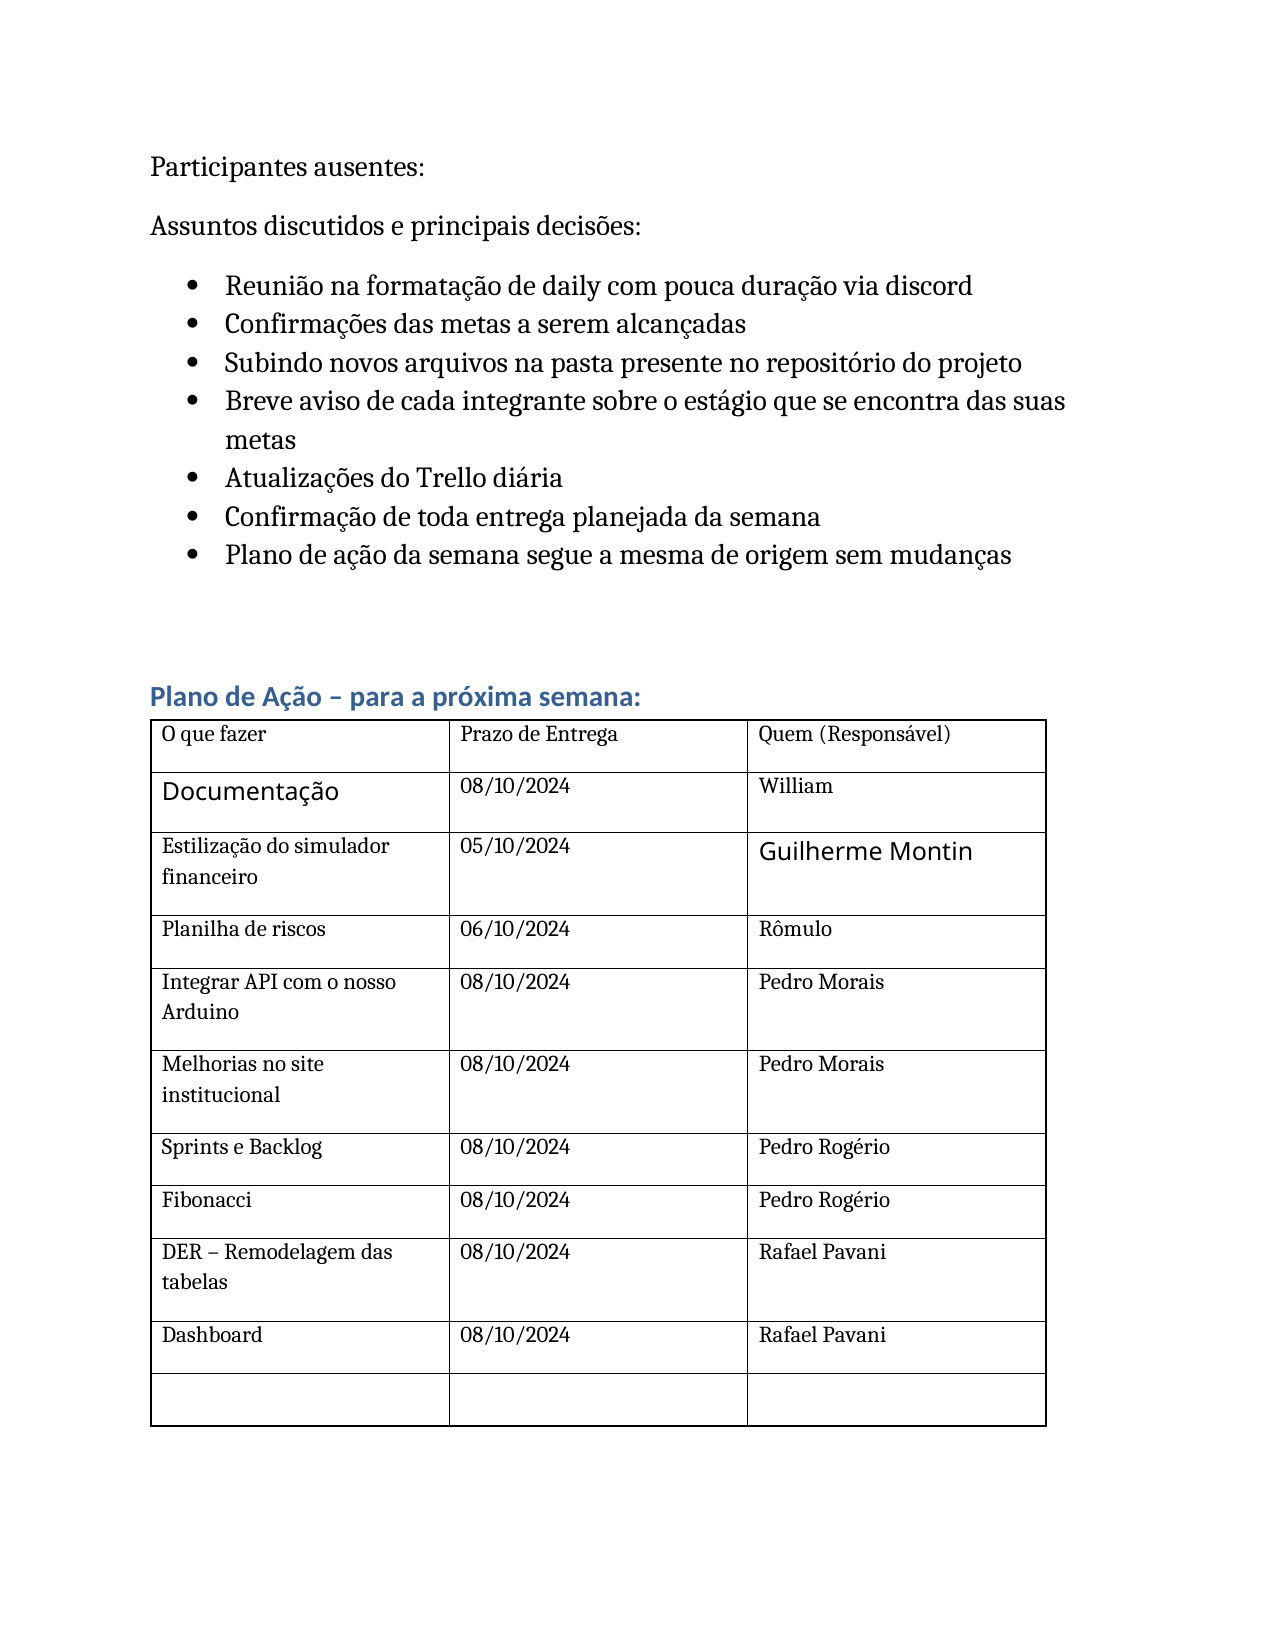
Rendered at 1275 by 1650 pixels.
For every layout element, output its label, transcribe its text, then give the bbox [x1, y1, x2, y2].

table_cell [748, 1374, 1045, 1425]
table_header Quem (Responsável) [748, 721, 1045, 772]
table_cell Pedro Rogério [748, 1134, 1045, 1185]
text Assuntos discutidos e principais decisões: [150, 209, 1125, 243]
table_cell [450, 1374, 747, 1425]
list Atualizações do Trello diária [187, 461, 1125, 495]
table_cell DER – Remodelagem das tabelas [152, 1239, 449, 1321]
table_cell Guilherme Montin [748, 833, 1045, 915]
table_cell Estilização do simulador financeiro [152, 833, 449, 915]
list Confirmações das metas a serem alcançadas [187, 307, 1125, 341]
table_header O que fazer [152, 721, 449, 772]
table_cell 05/10/2024 [450, 833, 747, 915]
list Subindo novos arquivos na pasta presente no repositório do projeto [187, 346, 1125, 379]
table_cell 08/10/2024 [450, 1322, 747, 1373]
table_header Prazo de Entrega [450, 721, 747, 772]
table_cell Dashboard [152, 1322, 449, 1373]
table_cell 08/10/2024 [450, 1239, 747, 1321]
table_cell Planilha de riscos [152, 916, 449, 967]
table_cell 06/10/2024 [450, 916, 747, 967]
table_cell Integrar API com o nosso Arduino [152, 969, 449, 1050]
table_cell Melhorias no site institucional [152, 1051, 449, 1133]
list Plano de ação da semana segue a mesma de origem sem mudanças [187, 538, 1125, 572]
text Participantes ausentes: [150, 150, 1125, 183]
list Breve aviso de cada integrante sobre o estágio que se encontra das suas metas [187, 384, 1125, 456]
table_cell Rafael Pavani [748, 1239, 1045, 1321]
table_cell 08/10/2024 [450, 1051, 747, 1133]
table_cell Pedro Morais [748, 1051, 1045, 1133]
table_cell William [748, 773, 1045, 832]
table_cell Documentação [152, 773, 449, 832]
table_cell Pedro Rogério [748, 1186, 1045, 1238]
table_cell Sprints e Backlog [152, 1134, 449, 1185]
table_cell Rômulo [748, 916, 1045, 967]
table_cell Rafael Pavani [748, 1322, 1045, 1373]
table_cell 08/10/2024 [450, 969, 747, 1050]
list Reunião na formatação de daily com pouca duração via discord [187, 269, 1125, 302]
table_cell Pedro Morais [748, 969, 1045, 1050]
table_cell 08/10/2024 [450, 1134, 747, 1185]
table_cell 08/10/2024 [450, 1186, 747, 1238]
subtitle Plano de Ação – para a próxima semana: [150, 678, 1125, 714]
table_cell Fibonacci [152, 1186, 449, 1238]
list Confirmação de toda entrega planejada da semana [187, 500, 1125, 533]
table_cell 08/10/2024 [450, 773, 747, 832]
table_cell [152, 1374, 449, 1425]
